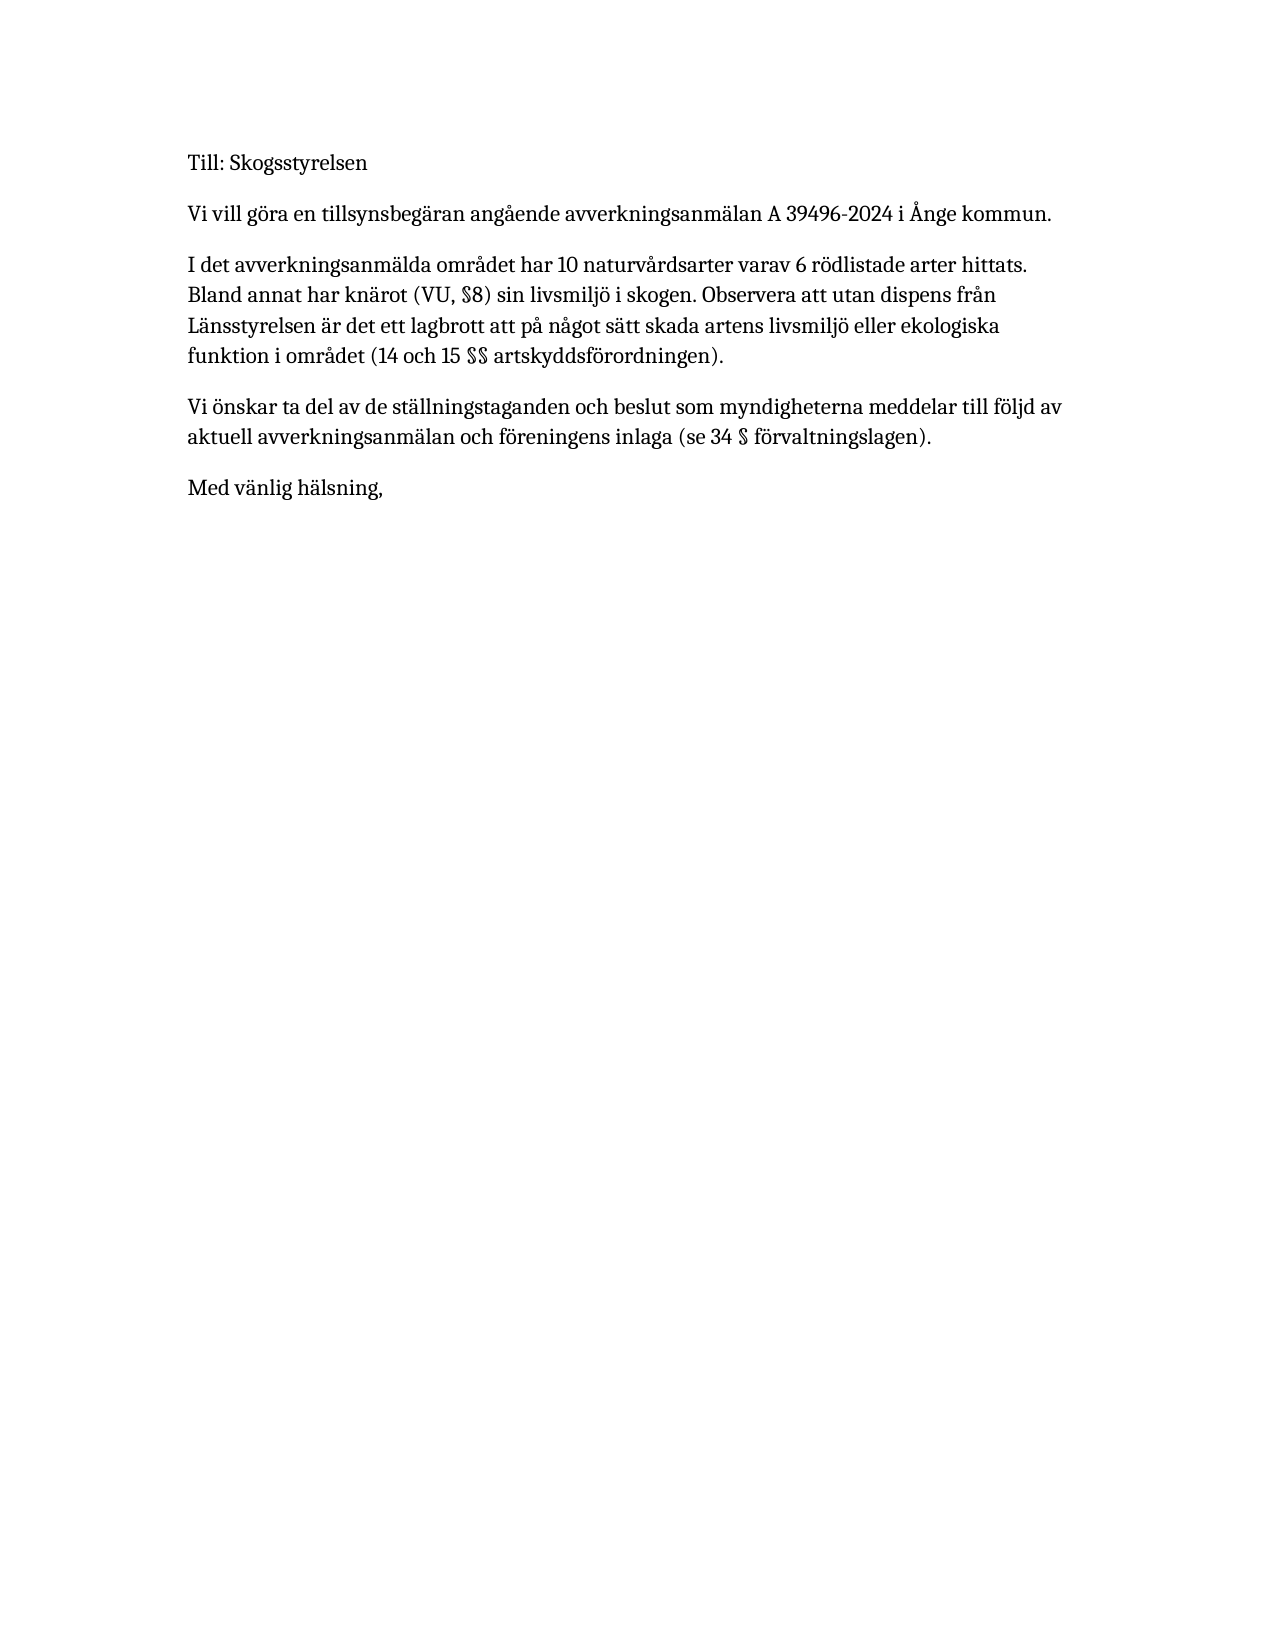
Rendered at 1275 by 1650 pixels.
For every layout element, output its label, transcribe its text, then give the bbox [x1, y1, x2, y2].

text Med vänlig hälsning, [187, 475, 1087, 532]
text Vi vill göra en tillsynsbegäran angående avverkningsanmälan A 39496-2024 i Ånge kommun. [187, 201, 1087, 227]
text Till: Skogsstyrelsen [187, 150, 1087, 176]
text I det avverkningsanmälda området har 10 naturvårdsarter varav 6 rödlistade arter hittats. Bland annat har knärot (VU, §8) sin livsmiljö i skogen. Observera att utan dispens från Länsstyrelsen är det ett lagbrott att på något sätt skada artens livsmiljö eller ekologiska funktion i området (14 och 15 §§ artskyddsförordningen). [187, 252, 1087, 369]
text Vi önskar ta del av de ställningstaganden och beslut som myndigheterna meddelar till följd av aktuell avverkningsanmälan och föreningens inlaga (se 34 § förvaltningslagen). [187, 394, 1087, 450]
